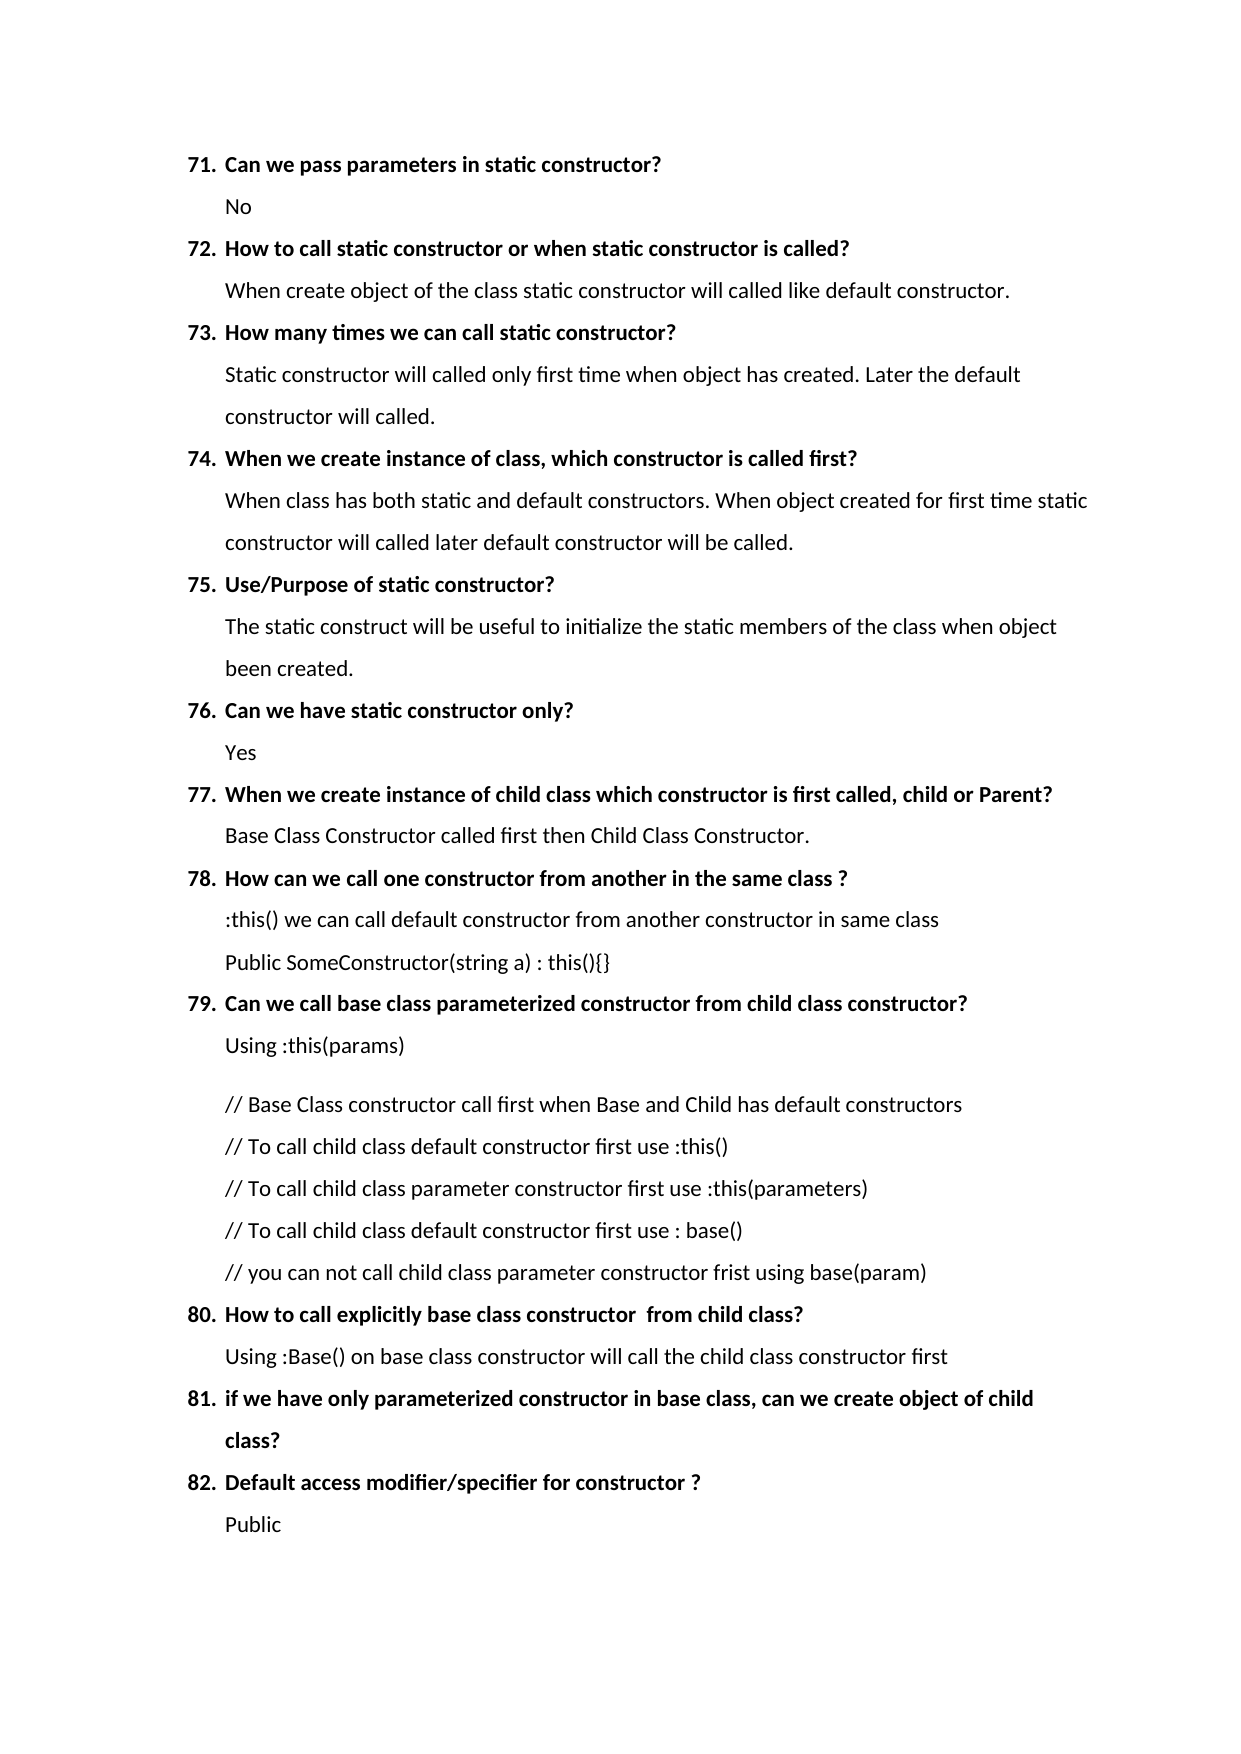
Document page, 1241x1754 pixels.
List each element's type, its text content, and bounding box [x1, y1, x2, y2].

text // To call child class default constructor first use :this() [150, 1132, 1090, 1160]
list if we have only parameterized constructor in base class, can we create object of child class? [187, 1384, 1090, 1454]
list Can we have static constructor only? [187, 696, 1090, 724]
list When we create instance of child class which constructor is first called, child or Parent? [187, 780, 1090, 808]
list Can we pass parameters in static constructor? [187, 150, 1090, 178]
list How to call static constructor or when static constructor is called? [187, 234, 1090, 262]
list When create object of the class static constructor will called like default constructor. [225, 276, 1090, 304]
list Public [225, 1510, 1090, 1538]
list Use/Purpose of static constructor? [187, 570, 1090, 598]
list No [225, 192, 1090, 220]
list How many times we can call static constructor? [187, 318, 1090, 346]
list How can we call one constructor from another in the same class ? [187, 864, 1090, 892]
list Public SomeConstructor(string a) : this(){} [225, 948, 1090, 976]
list How to call explicitly base class constructor from child class? [187, 1300, 1090, 1328]
list Base Class Constructor called first then Child Class Constructor. [225, 822, 1090, 850]
list Using :this(params) [225, 1032, 1090, 1059]
list // you can not call child class parameter constructor frist using base(param) [225, 1258, 1090, 1286]
list :this() we can call default constructor from another constructor in same class [225, 906, 1090, 934]
list The static construct will be useful to initialize the static members of the class when object been created. [225, 612, 1090, 682]
text // To call child class parameter constructor first use :this(parameters) [150, 1174, 1090, 1202]
list Can we call base class parameterized constructor from child class constructor? [187, 989, 1090, 1018]
text // Base Class constructor call first when Base and Child has default constructors [150, 1090, 1090, 1118]
list Yes [225, 738, 1090, 766]
text // To call child class default constructor first use : base() [150, 1216, 1090, 1244]
list When class has both static and default constructors. When object created for first time static constructor will called later default constructor will be called. [225, 486, 1090, 556]
list When we create instance of class, which constructor is called first? [187, 444, 1090, 472]
list Using :Base() on base class constructor will call the child class constructor first [225, 1342, 1090, 1370]
list Default access modifier/specifier for constructor ? [187, 1468, 1090, 1496]
list Static constructor will called only first time when object has created. Later the default constructor will called. [225, 360, 1090, 430]
